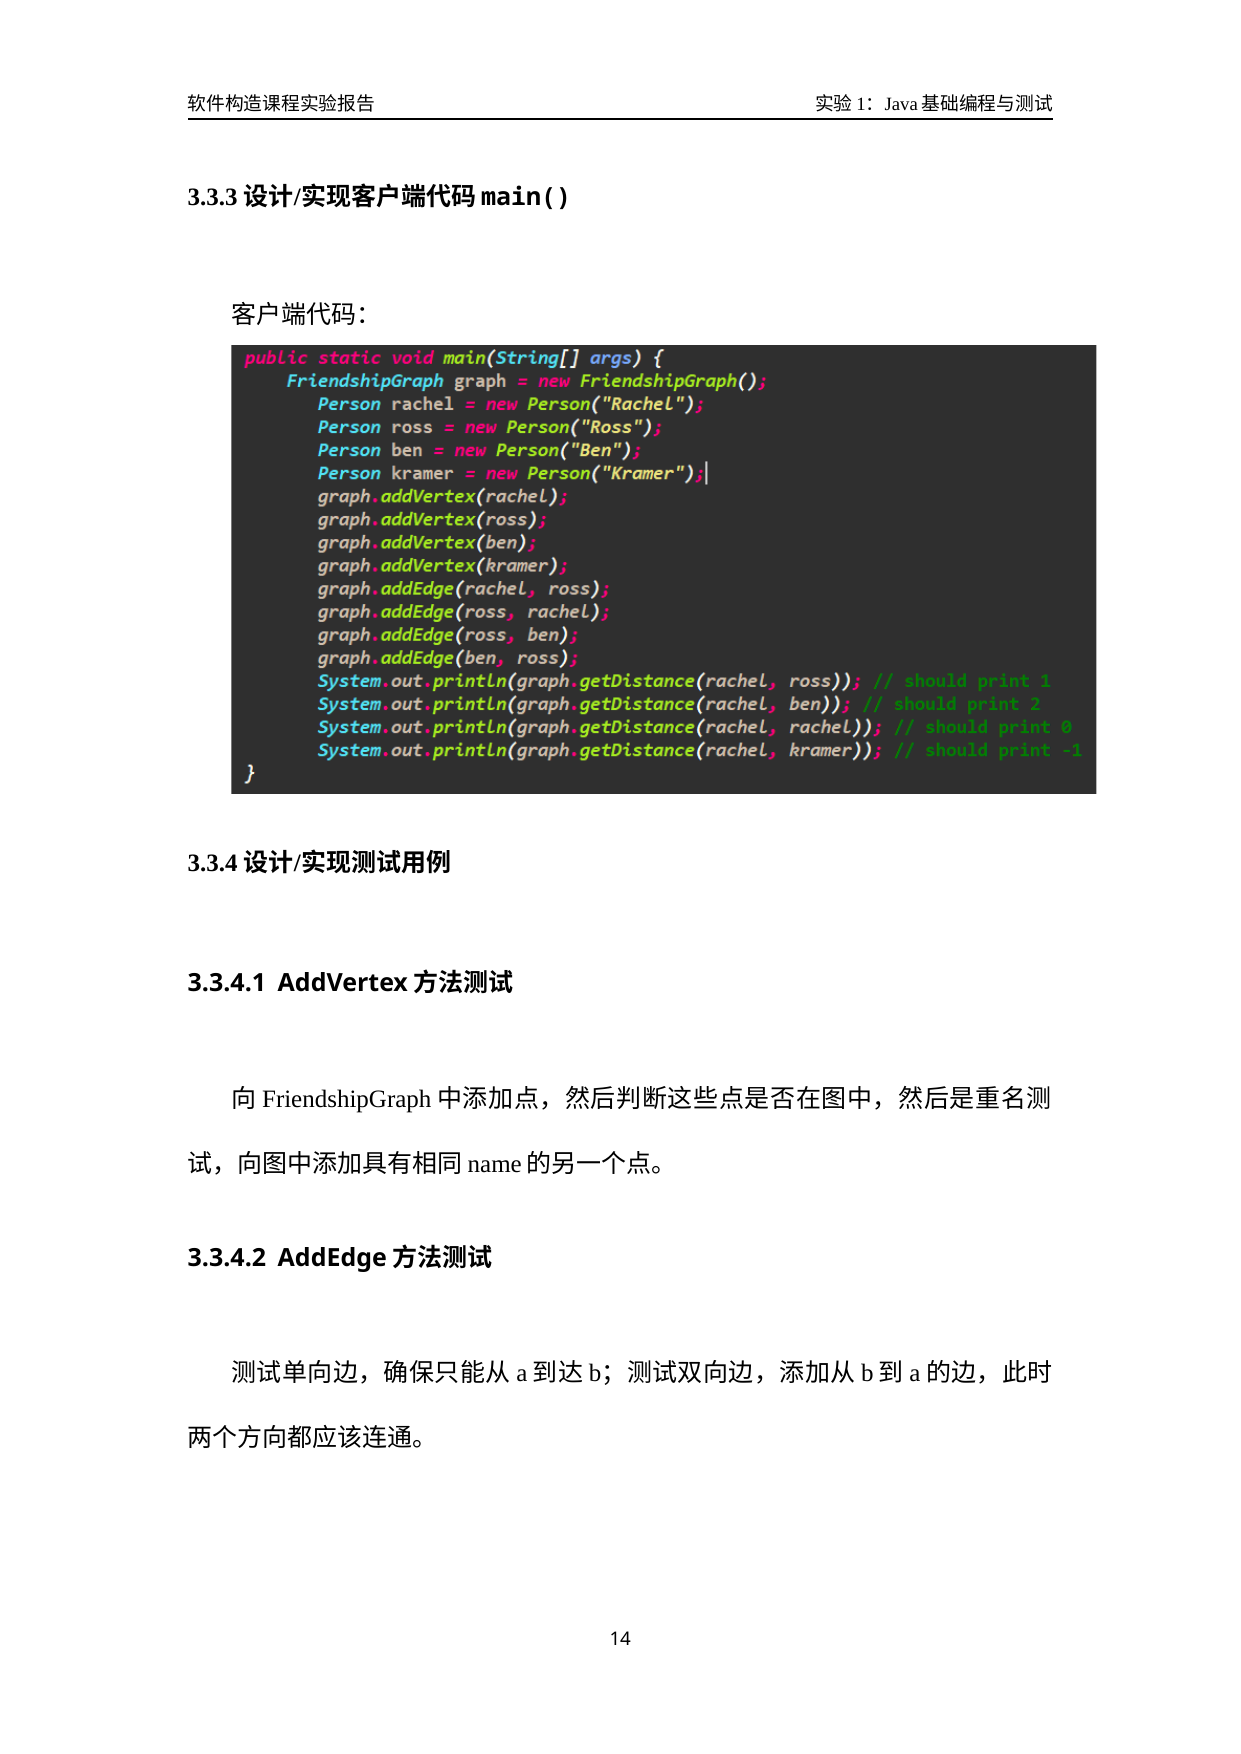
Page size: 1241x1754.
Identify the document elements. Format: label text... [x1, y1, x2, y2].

picture [231, 345, 1097, 794]
text 测试单向边，确保只能从a到达b；测试双向边，添加从b到a的边，此时两个方向都应该连通。 [187, 1338, 1053, 1468]
subtitle AddEdge方法测试 [187, 1223, 1053, 1288]
text 向FriendshipGraph中添加点，然后判断这些点是否在图中，然后是重名测试，向图中添加具有相同name的另一个点。 [187, 1064, 1053, 1194]
subtitle 设计/实现客户端代码main() [187, 162, 1053, 227]
subtitle AddVertex方法测试 [187, 948, 1053, 1013]
text 客户端代码： [187, 281, 1053, 346]
subtitle 设计/实现测试用例 [187, 828, 1053, 893]
